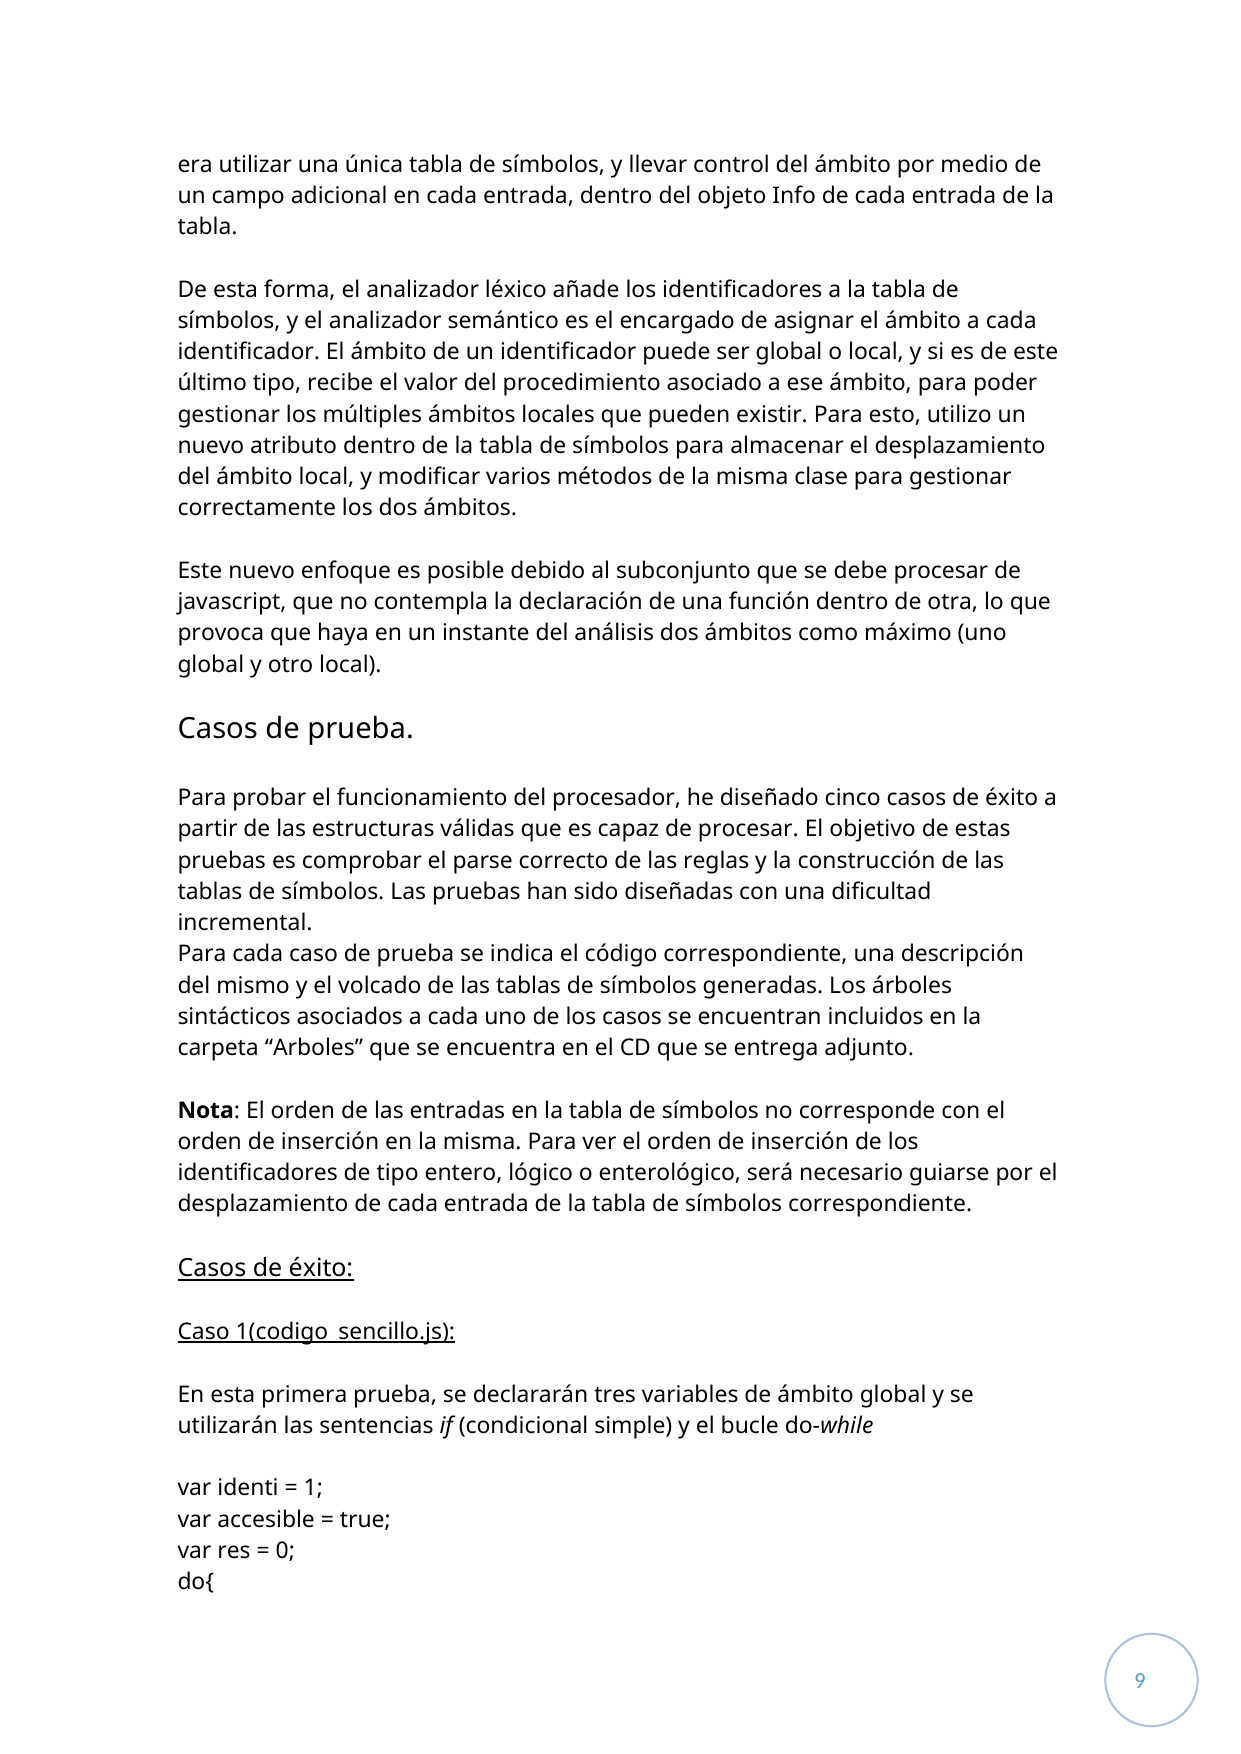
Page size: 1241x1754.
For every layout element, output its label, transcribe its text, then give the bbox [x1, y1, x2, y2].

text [177, 148, 1063, 241]
text var identi = 1; [177, 1471, 1063, 1503]
text do{ [177, 1565, 1063, 1596]
text En esta primera prueba, se declararán tres variables de ámbito global y se utilizarán las sentencias if (condicional simple) y el bucle do-while [177, 1378, 1063, 1440]
text Para cada caso de prueba se indica el código correspondiente, una descripción del mismo y el volcado de las tablas de símbolos generadas. Los árboles sintácticos asociados a cada uno de los casos se encuentran incluidos en la carpeta “Arboles” que se encuentra en el CD que se entrega adjunto. [177, 937, 1063, 1062]
text Casos de prueba. [177, 707, 1063, 747]
text var res = 0; [177, 1534, 1063, 1565]
text Caso 1(codigo_sencillo.js): [177, 1315, 1063, 1346]
text Este nuevo enfoque es posible debido al subconjunto que se debe procesar de javascript, que no contempla la declaración de una función dentro de otra, lo que provoca que haya en un instante del análisis dos ámbitos como máximo (uno global y otro local). [177, 554, 1063, 679]
text De esta forma, el analizador léxico añade los identificadores a la tabla de símbolos, y el analizador semántico es el encargado de asignar el ámbito a cada identificador. El ámbito de un identificador puede ser global o local, y si es de este último tipo, recibe el valor del procedimiento asociado a ese ámbito, para poder gestionar los múltiples ámbitos locales que pueden existir. Para esto, utilizo un nuevo atributo dentro de la tabla de símbolos para almacenar el desplazamiento del ámbito local, y modificar varios métodos de la misma clase para gestionar correctamente los dos ámbitos. [177, 273, 1063, 523]
text Para probar el funcionamiento del procesador, he diseñado cinco casos de éxito a partir de las estructuras válidas que es capaz de procesar. El objetivo de estas pruebas es comprobar el parse correcto de las reglas y la construcción de las tablas de símbolos. Las pruebas han sido diseñadas con una dificultad incremental. [177, 781, 1063, 937]
text Nota: El orden de las entradas en la tabla de símbolos no corresponde con el orden de inserción en la misma. Para ver el orden de inserción de los identificadores de tipo entero, lógico o enterológico, será necesario guiarse por el desplazamiento de cada entrada de la tabla de símbolos correspondiente. [177, 1093, 1063, 1218]
text var accesible = true; [177, 1503, 1063, 1534]
text Casos de éxito: [177, 1250, 1063, 1284]
